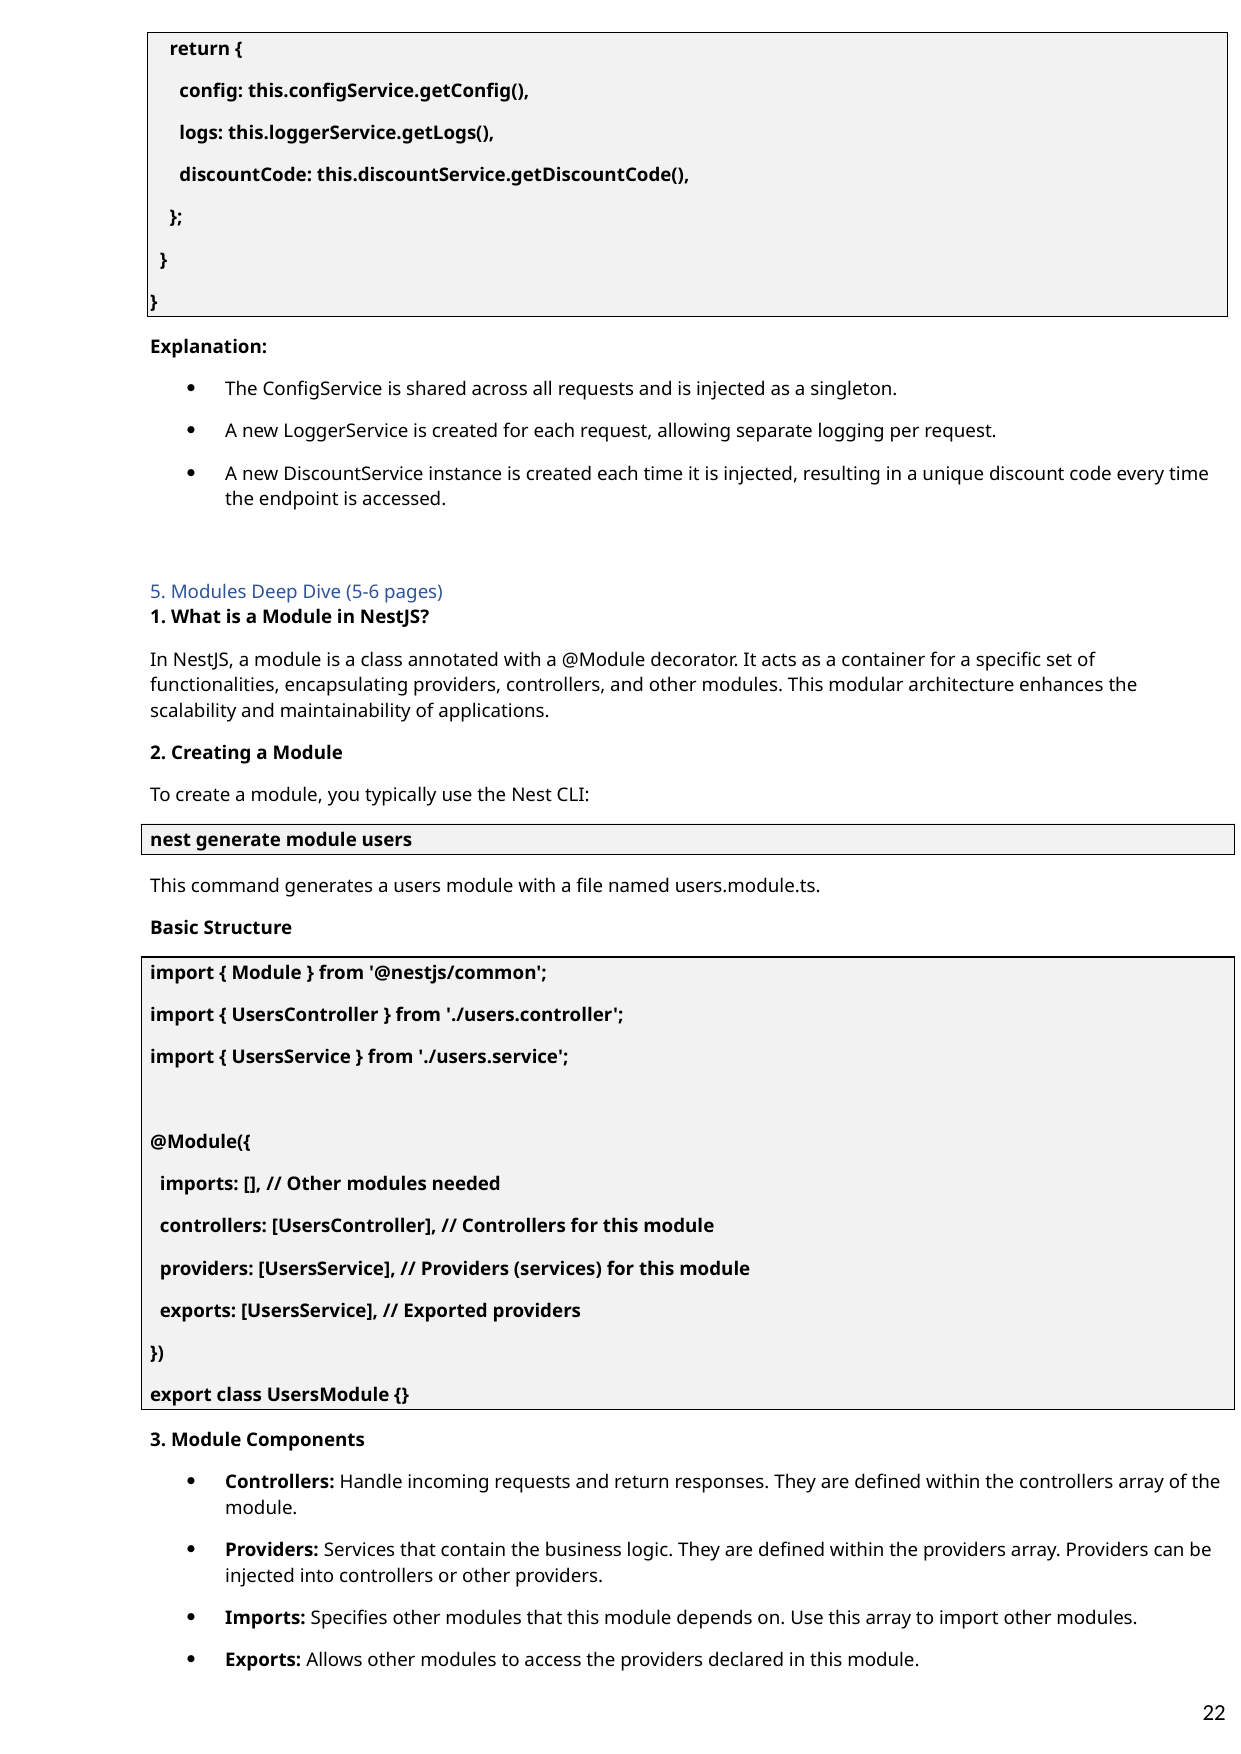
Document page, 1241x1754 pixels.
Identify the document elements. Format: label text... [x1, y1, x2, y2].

text }) [142, 1336, 1234, 1365]
text 3. Module Components [150, 1427, 1225, 1452]
text import { Module } from '@nestjs/common'; [142, 958, 1234, 985]
text import { UsersController } from './users.controller'; [142, 998, 1234, 1027]
list The ConfigService is shared across all requests and is injected as a singleton. [187, 376, 1225, 401]
text 1. What is a Module in NestJS? [150, 604, 1225, 629]
text exports: [UsersService], // Exported providers [142, 1294, 1234, 1322]
text This command generates a users module with a file named users.module.ts. [150, 872, 1225, 897]
text import { UsersService } from './users.service'; [142, 1041, 1234, 1069]
subtitle 5. Modules Deep Dive (5-6 pages) [150, 578, 1225, 604]
list A new LoggerService is created for each request, allowing separate logging per request. [187, 418, 1225, 443]
text discountCode: this.discountService.getDiscountCode(), [148, 158, 1227, 187]
text } [148, 243, 1227, 271]
list Imports: Specifies other modules that this module depends on. Use this array to import other modules. [187, 1604, 1225, 1630]
text providers: [UsersService], // Providers (services) for this module [142, 1252, 1234, 1280]
list Controllers: Handle incoming requests and return responses. They are defined within the controllers array of the module. [187, 1469, 1225, 1520]
text @Module({ [142, 1125, 1234, 1154]
text Basic Structure [150, 914, 1225, 940]
text Explanation: [150, 333, 1225, 359]
text controllers: [UsersController], // Controllers for this module [142, 1209, 1234, 1238]
text 2. Creating a Module [150, 739, 1225, 765]
text config: this.configService.getConfig(), [148, 74, 1227, 103]
text } [148, 285, 1227, 316]
list Providers: Services that contain the business logic. They are defined within the providers array. Providers can be injected into controllers or other providers. [187, 1537, 1225, 1588]
text logs: this.loggerService.getLogs(), [148, 116, 1227, 145]
text nest generate module users [142, 825, 1234, 854]
text In NestJS, a module is a class annotated with a @Module decorator. It acts as a container for a specific set of functionalities, encapsulating providers, controllers, and other modules. This modular architecture enhances the scalability and maintainability of applications. [150, 646, 1225, 722]
list Exports: Allows other modules to access the providers declared in this module. [187, 1646, 1225, 1672]
list A new DiscountService instance is created each time it is injected, resulting in a unique discount code every time the endpoint is accessed. [187, 460, 1225, 511]
text return { [148, 33, 1227, 61]
text To create a module, you typically use the Nest CLI: [150, 781, 1225, 807]
text }; [148, 201, 1227, 229]
text imports: [], // Other modules needed [142, 1167, 1234, 1196]
text export class UsersModule {} [142, 1378, 1234, 1409]
